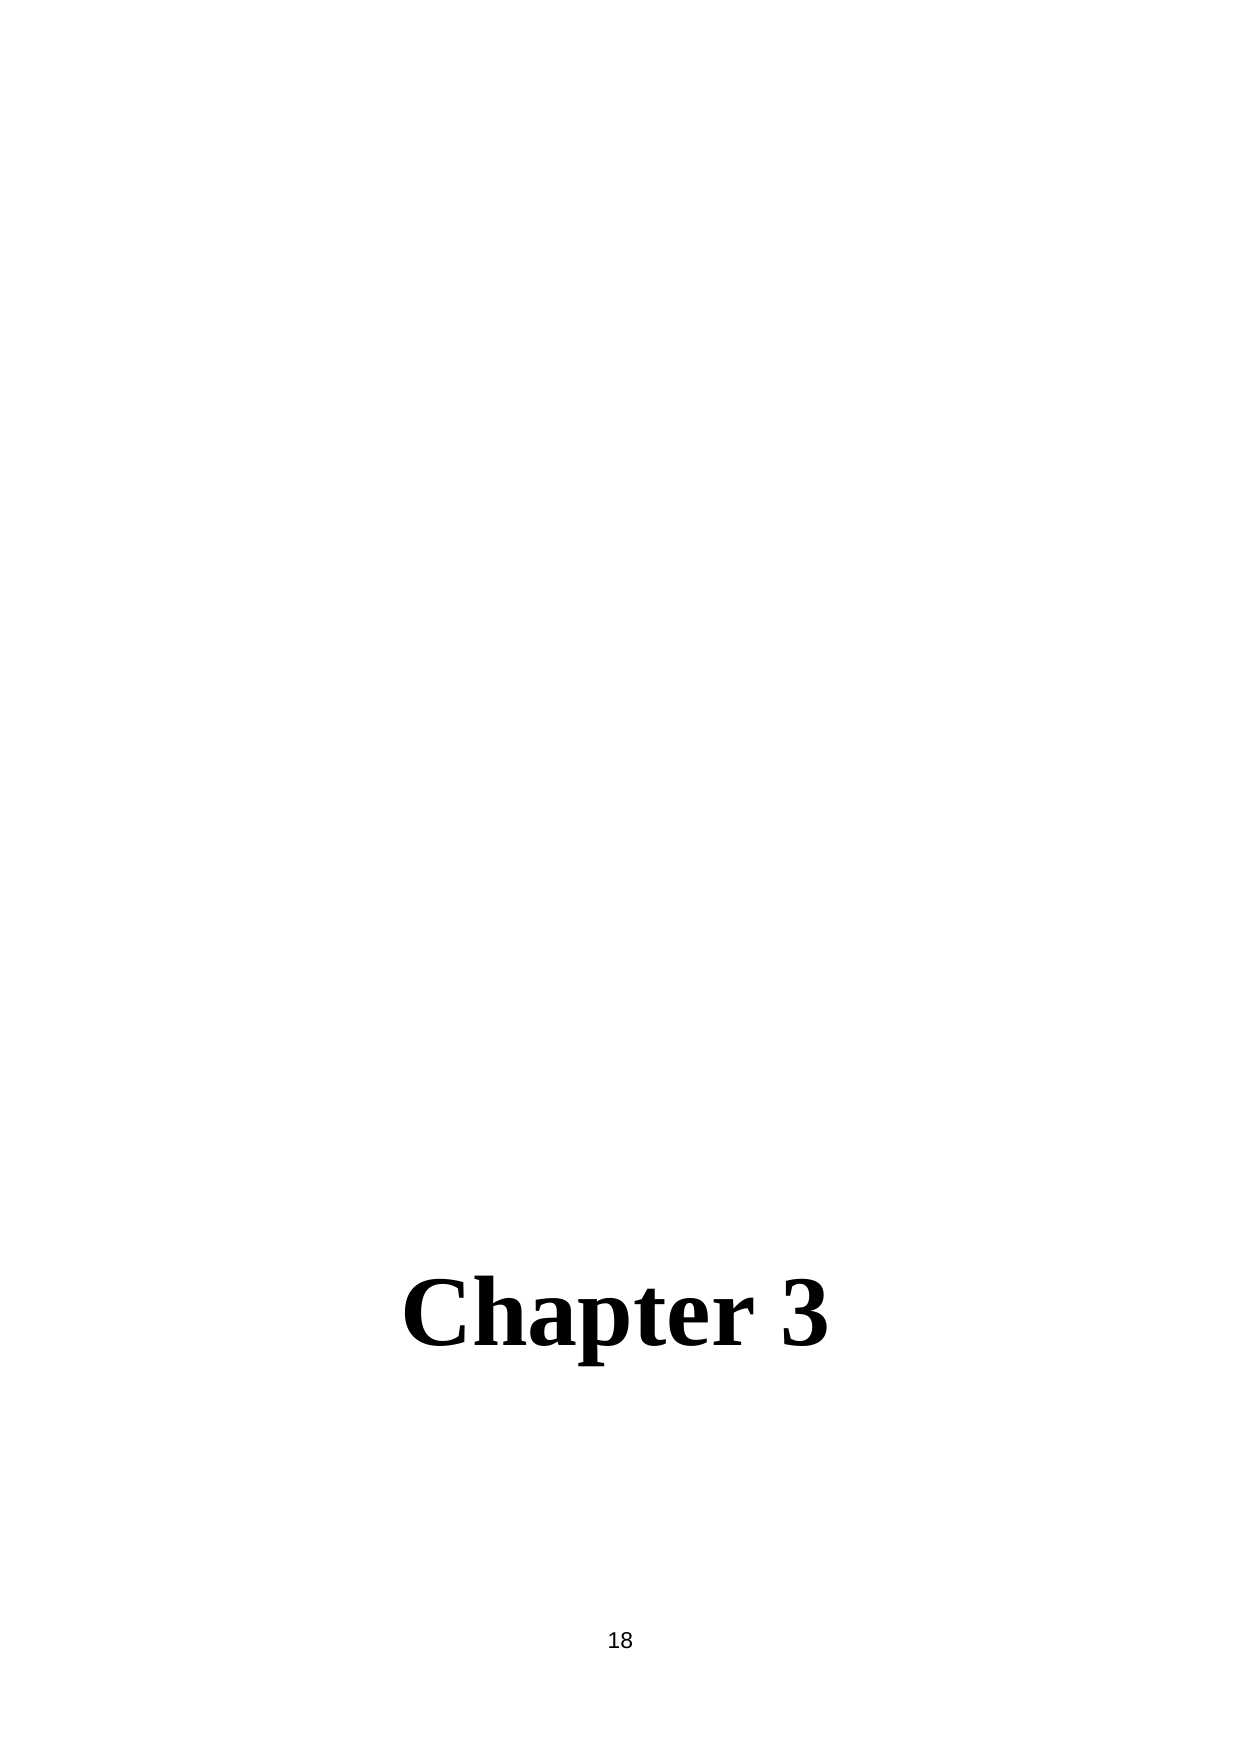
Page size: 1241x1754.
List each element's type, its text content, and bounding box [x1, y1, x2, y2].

text Chapter 3 [375, 1252, 1090, 1367]
